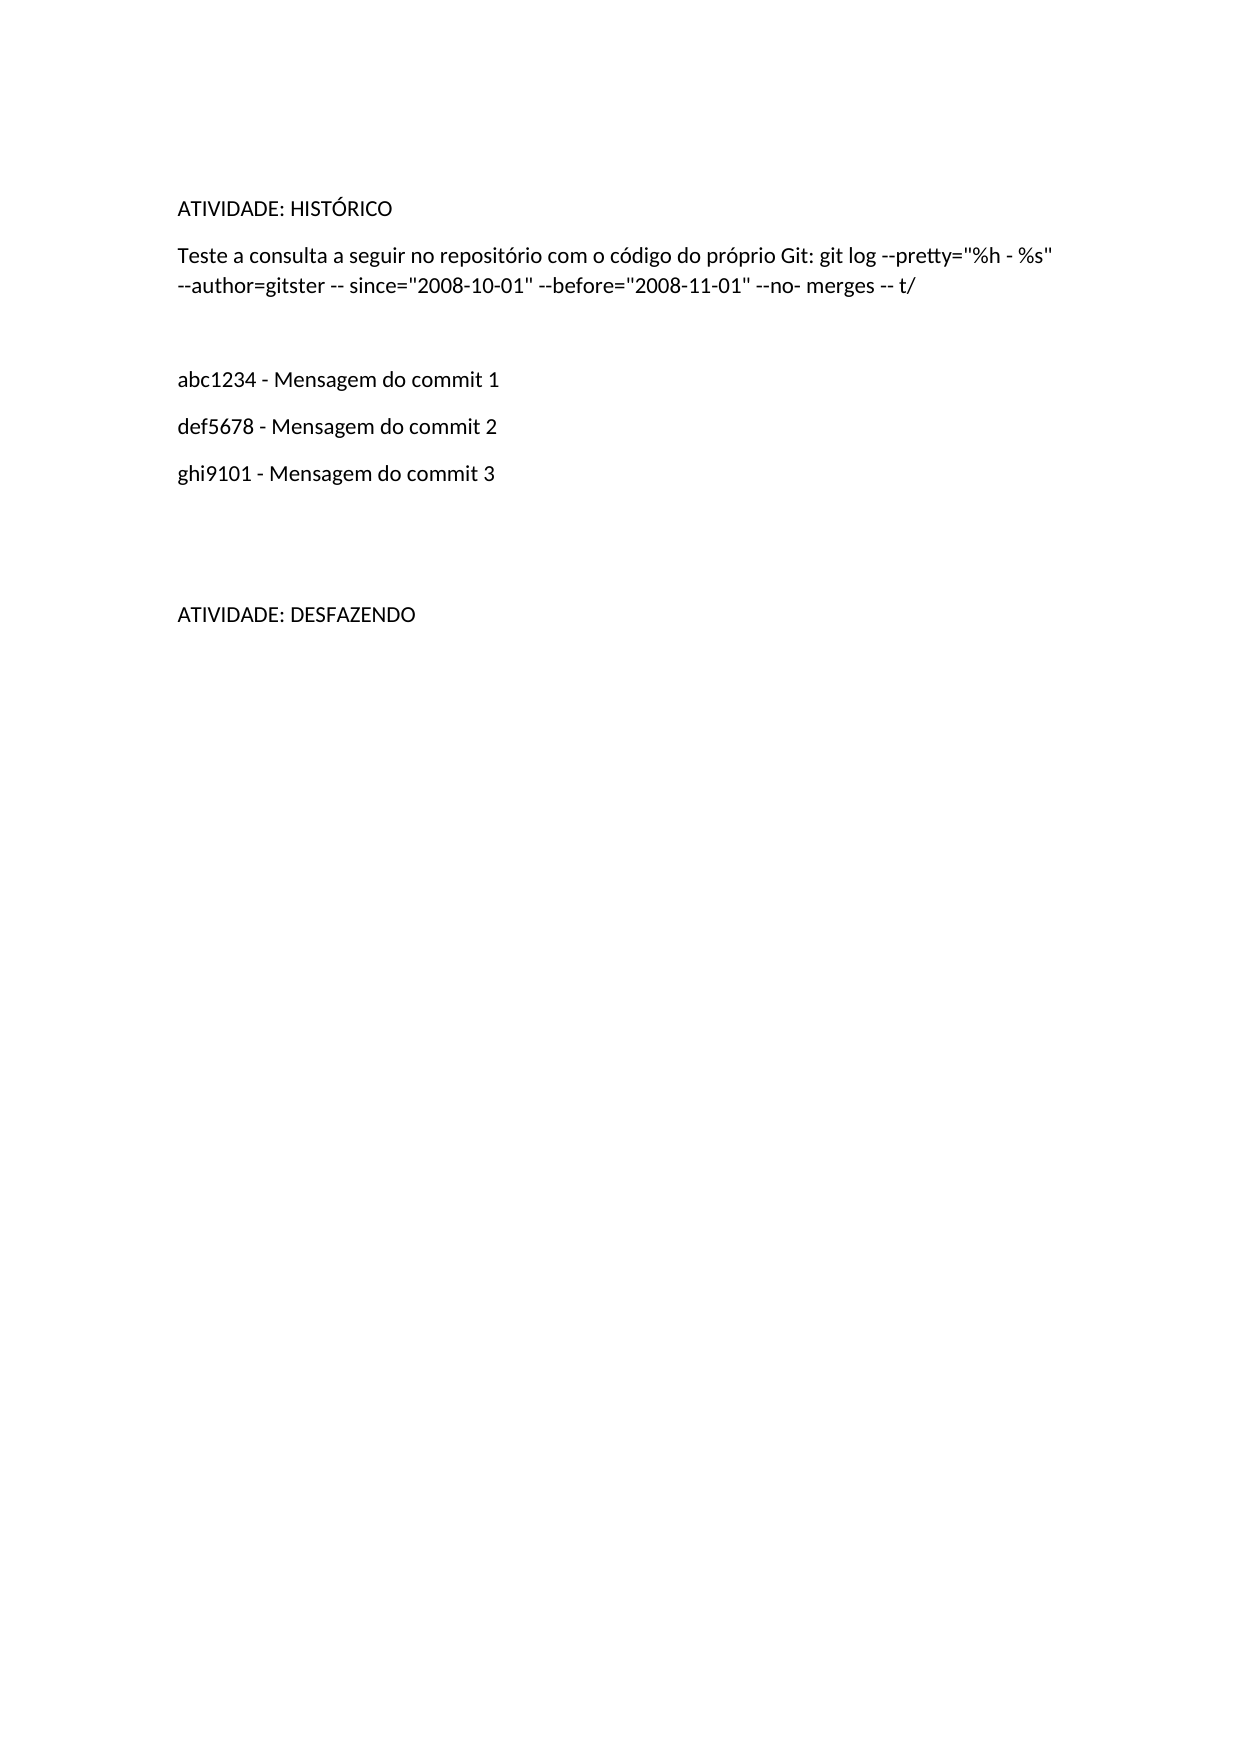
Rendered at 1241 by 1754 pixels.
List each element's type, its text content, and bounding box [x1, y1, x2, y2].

text Teste a consulta a seguir no repositório com o código do próprio Git: git log --pretty="%h - %s" --author=gitster -- since="2008-10-01" --before="2008-11-01" --no- merges -- t/ [177, 241, 1063, 299]
text abc1234 - Mensagem do commit 1 [177, 365, 1063, 393]
text ATIVIDADE: DESFAZENDO [177, 600, 1063, 628]
text def5678 - Mensagem do commit 2 [177, 412, 1063, 440]
text ATIVIDADE: HISTÓRICO [177, 194, 1063, 222]
text ghi9101 - Mensagem do commit 3 [177, 459, 1063, 487]
